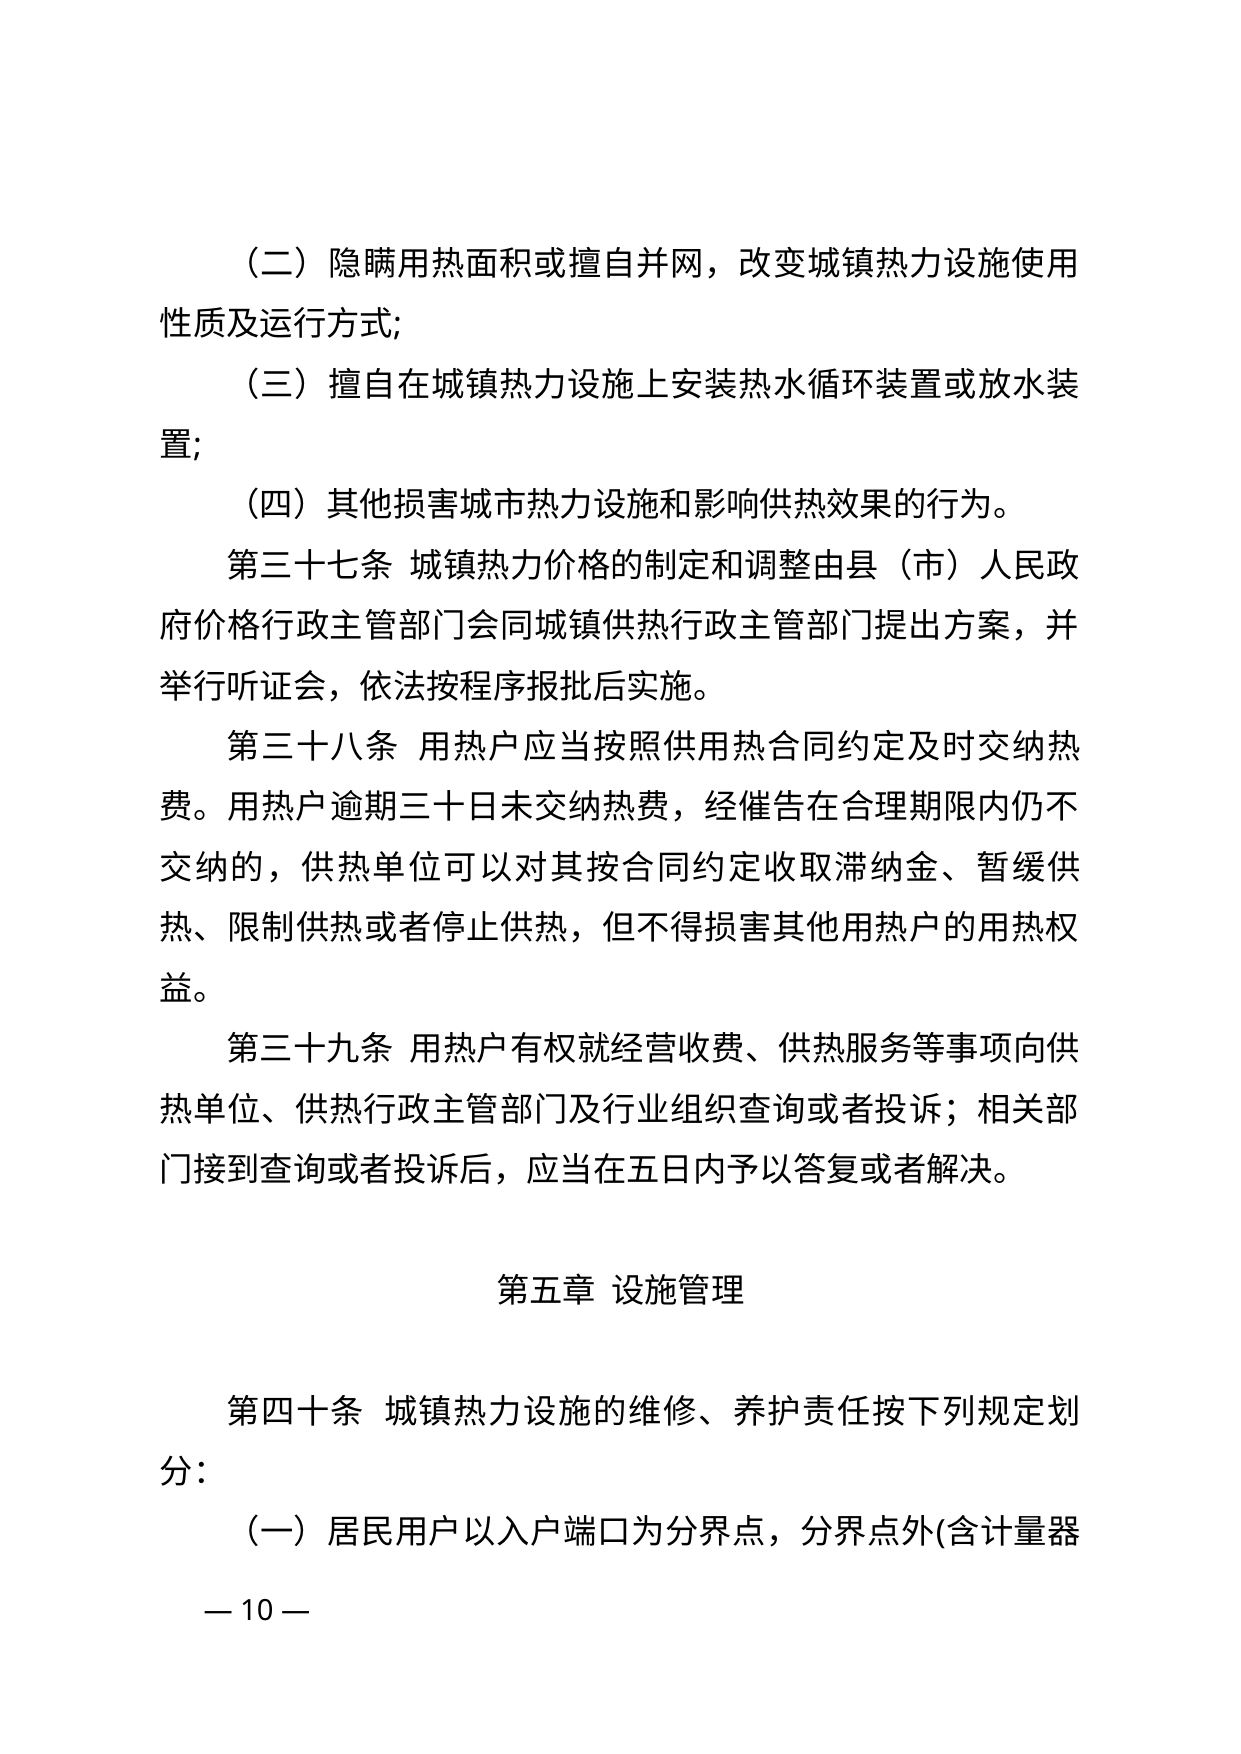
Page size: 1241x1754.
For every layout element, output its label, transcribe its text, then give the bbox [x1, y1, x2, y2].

text （四）其他损害城市热力设施和影响供热效果的行为。 [159, 466, 1081, 526]
text 第三十七条 城镇热力价格的制定和调整由县（市）人民政府价格行政主管部门会同城镇供热行政主管部门提出方案，并举行听证会，依法按程序报批后实施。 [159, 526, 1081, 708]
text （二）隐瞒用热面积或擅自并网，改变城镇热力设施使用性质及运行方式; [159, 224, 1081, 345]
text 第三十八条 用热户应当按照供用热合同约定及时交纳热费。用热户逾期三十日未交纳热费，经催告在合理期限内仍不交纳的，供热单位可以对其按合同约定收取滞纳金、暂缓供热、限制供热或者停止供热，但不得损害其他用热户的用热权益。 [159, 708, 1081, 1010]
text （三）擅自在城镇热力设施上安装热水循环装置或放水装置; [159, 345, 1081, 466]
text 第三十九条 用热户有权就经营收费、供热服务等事项向供热单位、供热行政主管部门及行业组织查询或者投诉；相关部门接到查询或者投诉后，应当在五日内予以答复或者解决。 [159, 1010, 1081, 1191]
text 第四十条 城镇热力设施的维修、养护责任按下列规定划分： [159, 1372, 1081, 1493]
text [159, 1493, 1081, 1553]
text 第五章 设施管理 [159, 1251, 1081, 1312]
